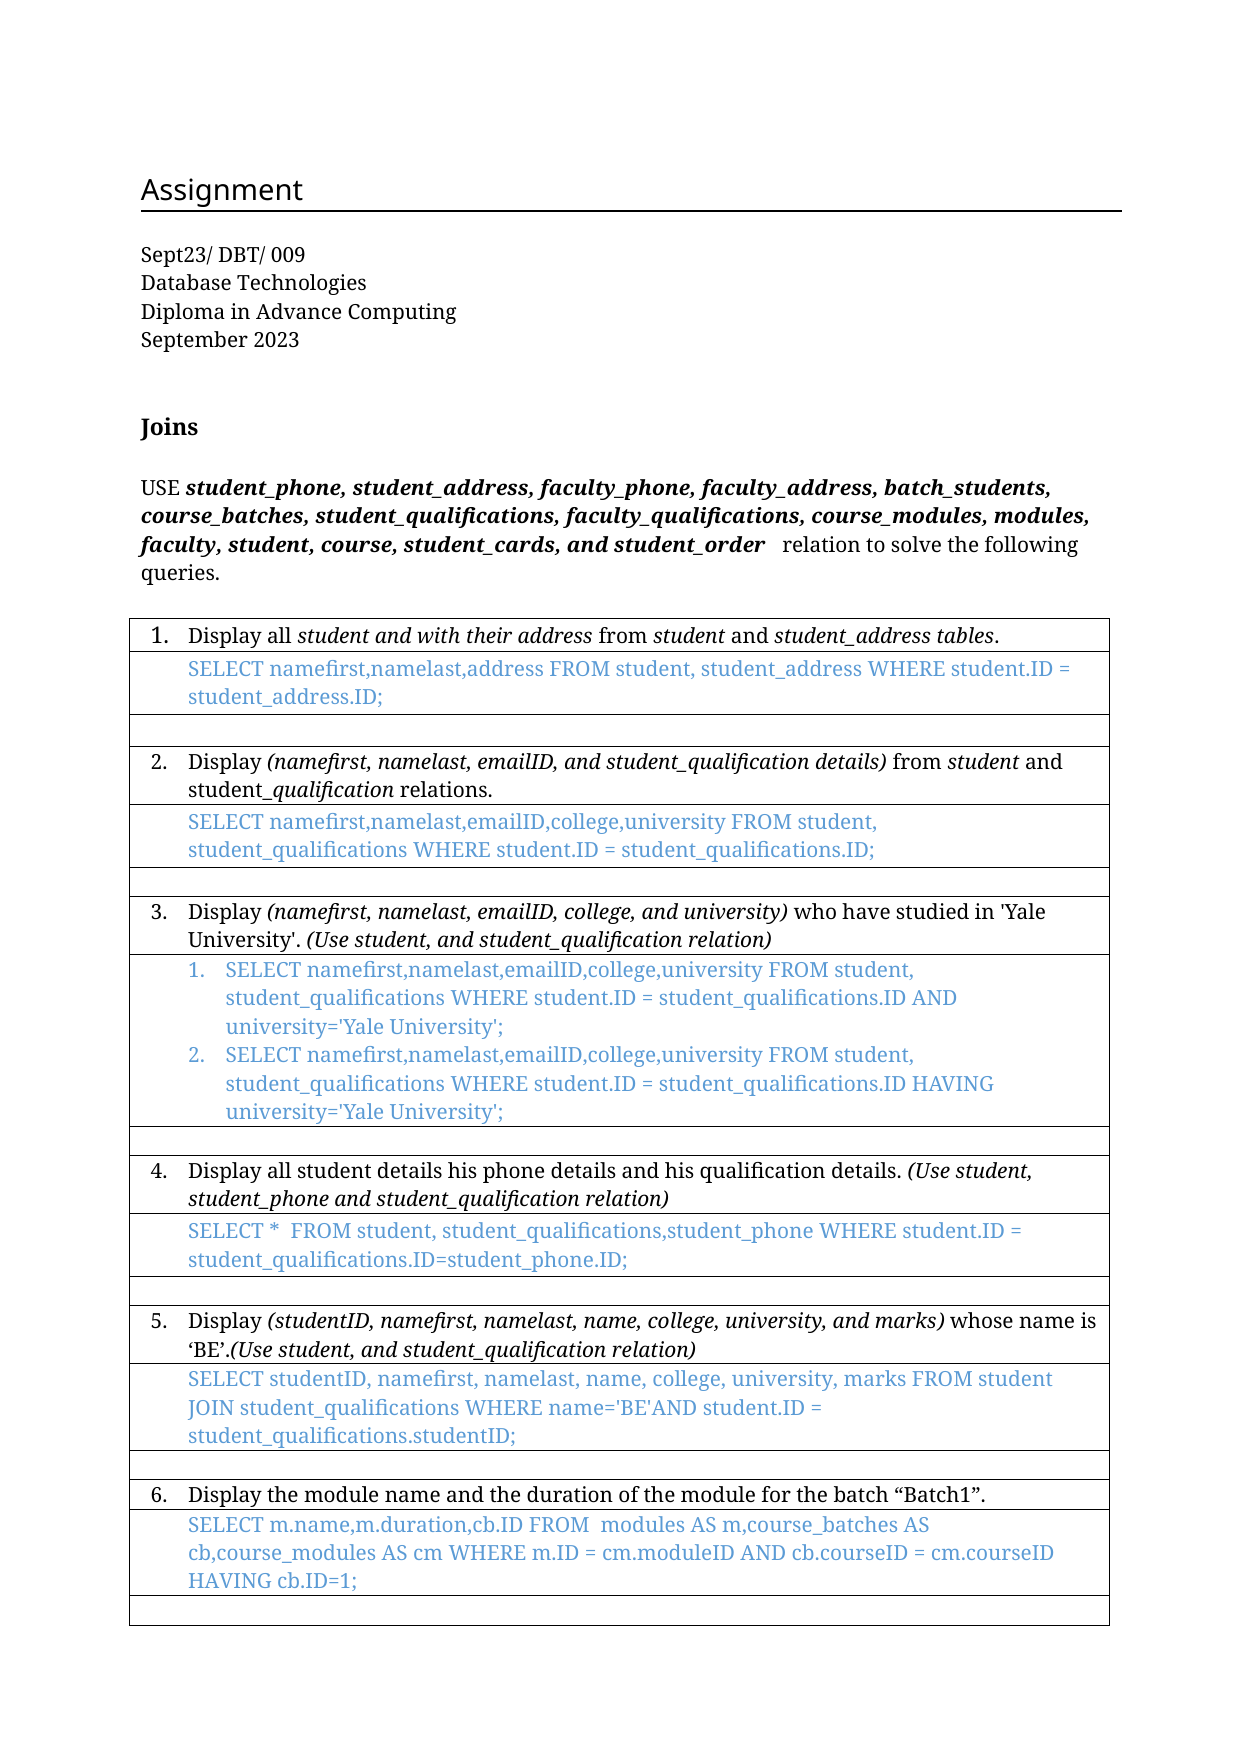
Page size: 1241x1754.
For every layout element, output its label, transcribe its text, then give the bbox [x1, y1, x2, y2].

table_cell [130, 868, 1109, 896]
table_cell [130, 1127, 1109, 1155]
table_cell [130, 1596, 1109, 1624]
table_cell Display all student details his phone details and his qualification details. (Use student, student_phone and student_qualification relation) [130, 1156, 1109, 1213]
table_cell SELECT namefirst,namelast,address FROM student, student_address WHERE student.ID = student_address.ID; [130, 652, 1109, 713]
text Sept23/ DBT/ 009 [141, 240, 1122, 268]
table_cell [130, 715, 1109, 746]
table_cell [130, 1451, 1109, 1479]
text USE student_phone, student_address, faculty_phone, faculty_address, batch_students, course_batches, student_qualifications, faculty_qualifications, course_modules, modules, faculty, student, course, student_cards, and student_order relation to solve the following queries. [141, 473, 1122, 587]
text September 2023 [141, 325, 1122, 354]
table_cell Display (namefirst, namelast, emailID, and student_qualification details) from student and student_qualification relations. [130, 747, 1109, 804]
table_cell SELECT namefirst,namelast,emailID,college,university FROM student, student_qualifications WHERE student.ID = student_qualifications.ID; [130, 805, 1109, 867]
table_cell Display (namefirst, namelast, emailID, college, and university) who have studied in 'Yale University'. (Use student, and student_qualification relation) [130, 897, 1109, 954]
table_cell SELECT namefirst,namelast,emailID,college,university FROM student, student_qualifications WHERE student.ID = student_qualifications.ID AND university='Yale University'; SELECT namefirst,namelast,emailID,college,university FROM student, student_qualifications WHERE student.ID = student_qualifications.ID HAVING university='Yale University'; [130, 955, 1109, 1126]
table_cell SELECT studentID, namefirst, namelast, name, college, university, marks FROM student JOIN student_qualifications WHERE name='BE'AND student.ID = student_qualifications.studentID; [130, 1364, 1109, 1450]
text Diploma in Advance Computing [141, 297, 1122, 325]
text Database Technologies [141, 268, 1122, 297]
table_cell SELECT * FROM student, student_qualifications,student_phone WHERE student.ID = student_qualifications.ID=student_phone.ID; [130, 1214, 1109, 1276]
text Assignment [141, 169, 1122, 210]
table_cell SELECT m.name,m.duration,cb.ID FROM modules AS m,course_batches AS cb,course_modules AS cm WHERE m.ID = cm.moduleID AND cb.courseID = cm.courseID HAVING cb.ID=1; [130, 1510, 1109, 1595]
table_cell [130, 1277, 1109, 1305]
table_cell Display (studentID, namefirst, namelast, name, college, university, and marks) whose name is ‘BE’.(Use student, and student_qualification relation) [130, 1306, 1109, 1363]
text Joins [141, 411, 1122, 442]
table_header Display all student and with their address from student and student_address tables. [130, 619, 1109, 651]
table_cell Display the module name and the duration of the module for the batch “Batch1”. [130, 1480, 1109, 1509]
